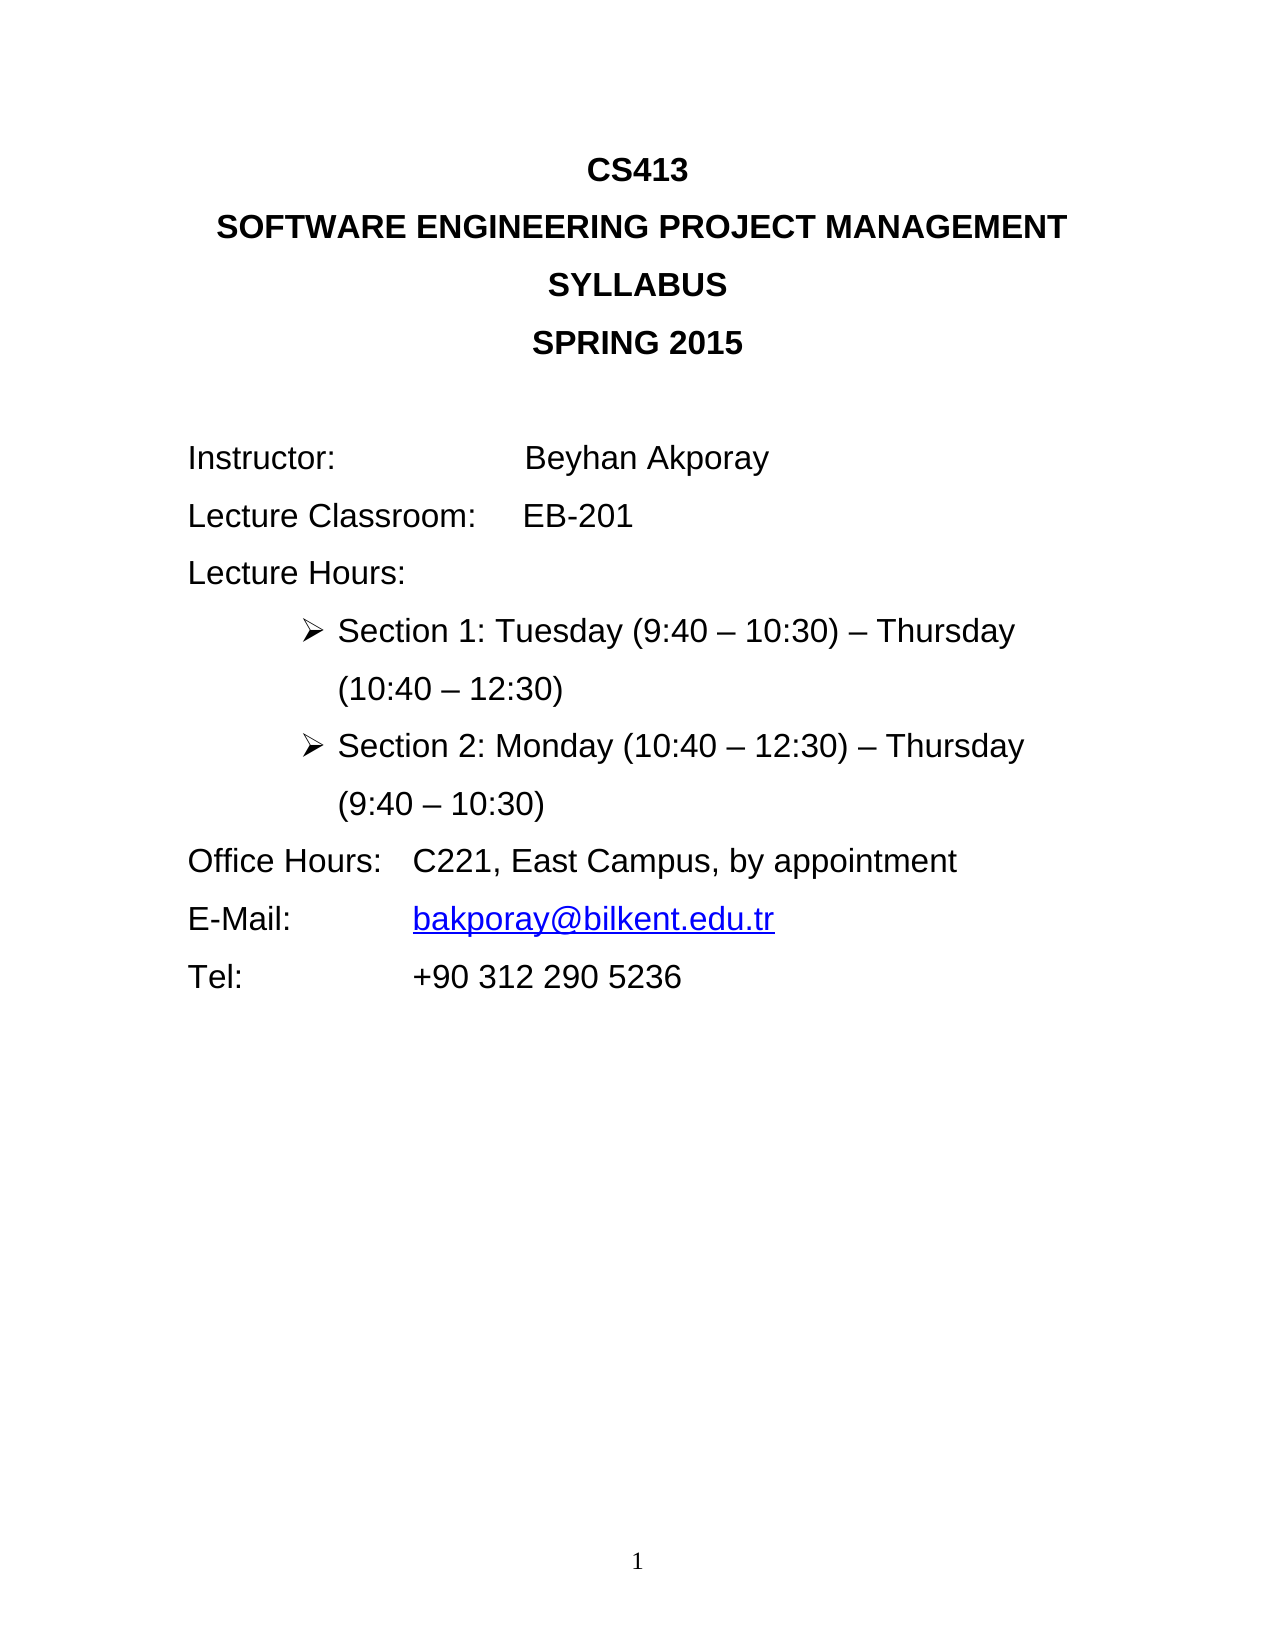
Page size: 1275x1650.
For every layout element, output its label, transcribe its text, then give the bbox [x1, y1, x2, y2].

text Instructor: Beyhan Akporay [187, 438, 1087, 476]
text SPRING 2015 [187, 323, 1087, 361]
text Tel: +90 312 290 5236 [187, 957, 1087, 995]
list Section 1: Tuesday (9:40 – 10:30) – Thursday (10:40 – 12:30) [300, 611, 1087, 707]
list Section 2: Monday (10:40 – 12:30) – Thursday (9:40 – 10:30) [300, 726, 1087, 822]
text CS413 [187, 150, 1087, 188]
text SYLLABUS [187, 265, 1087, 304]
text SOFTWARE ENGINEERING PROJECT MANAGEMENT [187, 208, 1087, 246]
text Lecture Hours: [187, 553, 1087, 592]
text Lecture Classroom: EB-201 [187, 496, 1087, 534]
text Office Hours: C221, East Campus, by appointment [187, 841, 1087, 880]
text E-Mail: bakporay@bilkent.edu.tr [187, 899, 1087, 937]
